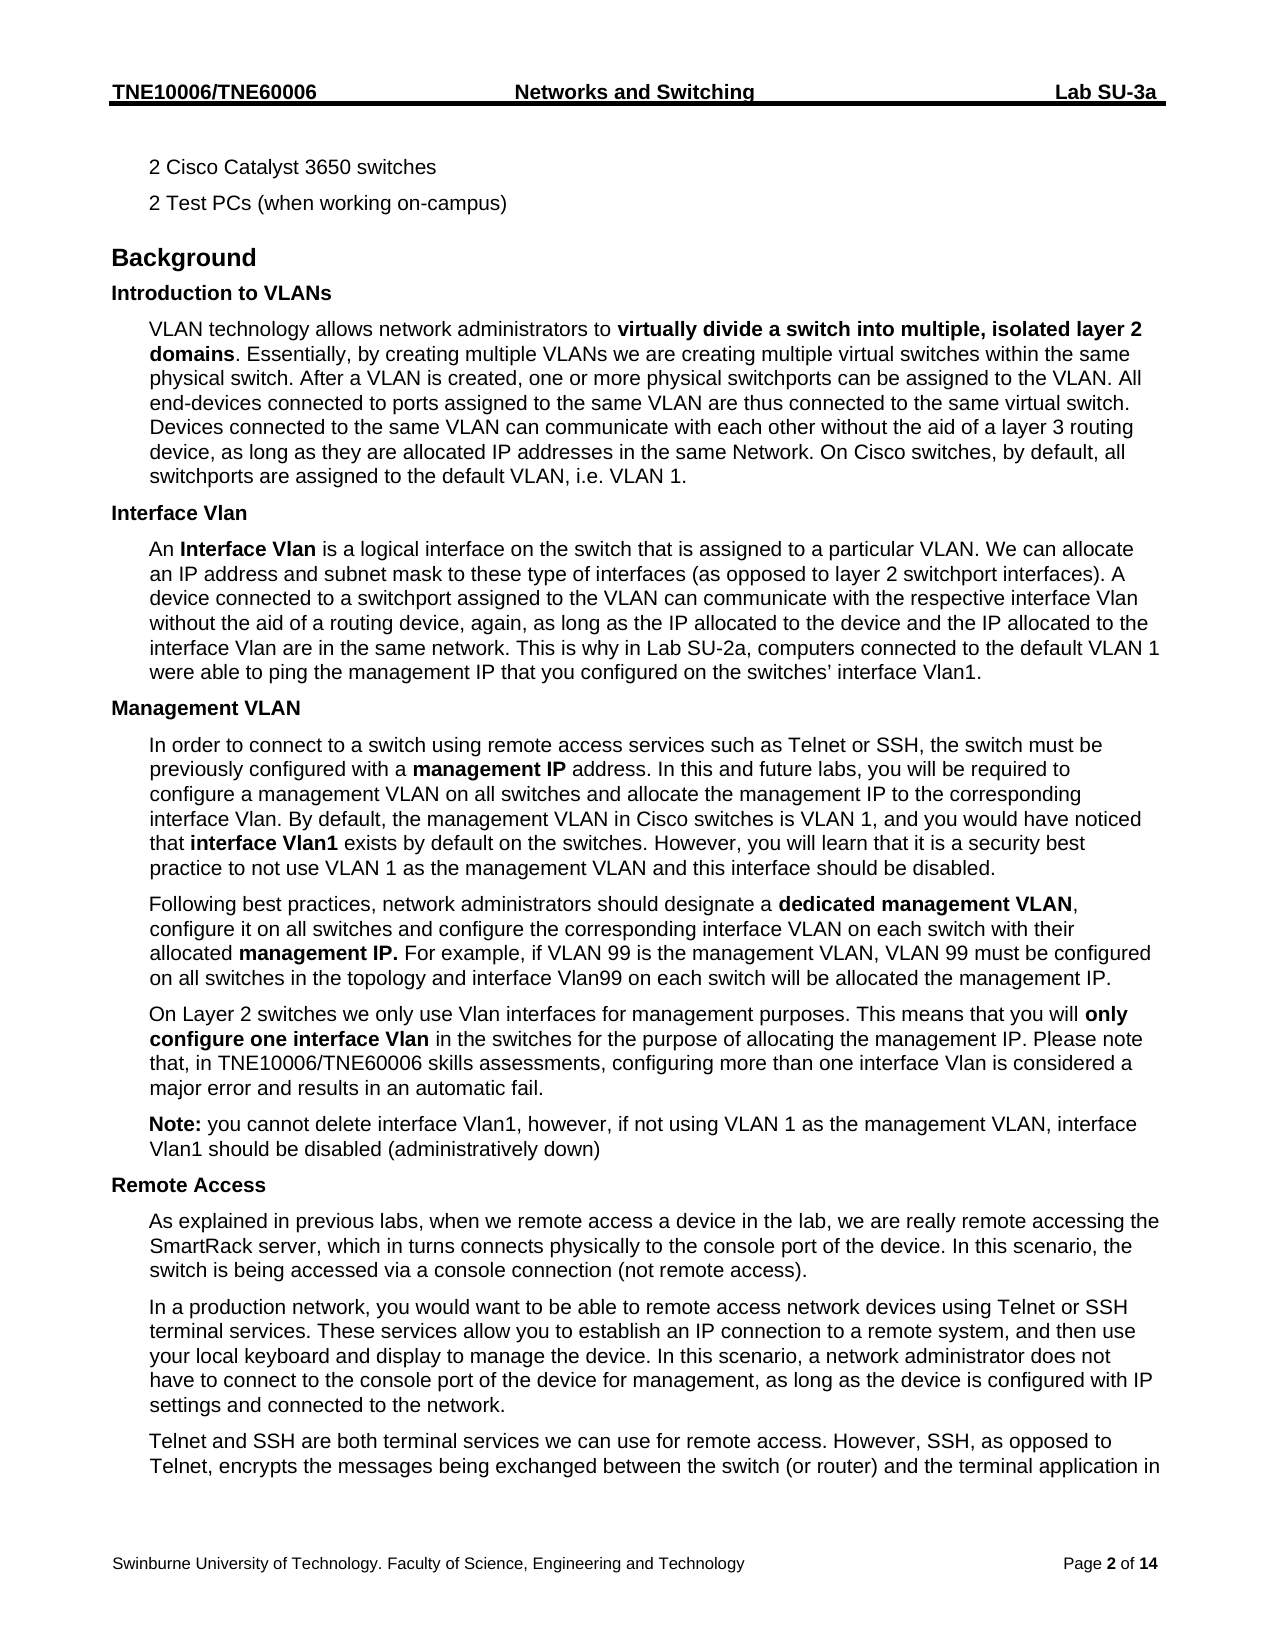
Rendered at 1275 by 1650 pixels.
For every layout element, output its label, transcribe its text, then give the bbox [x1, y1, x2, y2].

text 2 Cisco Catalyst 3650 switches [148, 154, 1161, 178]
text Note: you cannot delete interface Vlan1, however, if not using VLAN 1 as the management VLAN, interface Vlan1 should be disabled (administratively down) [148, 1112, 1161, 1160]
subtitle Introduction to VLANs [111, 280, 1162, 304]
text As explained in previous labs, when we remote access a device in the lab, we are really remote accessing the SmartRack server, which in turns connects physically to the console port of the device. In this scenario, the switch is being accessed via a console connection (not remote access). [148, 1209, 1161, 1282]
text An Interface Vlan is a logical interface on the switch that is assigned to a particular VLAN. We can allocate an IP address and subnet mask to these type of interfaces (as opposed to layer 2 switchport interfaces). A device connected to a switchport assigned to the VLAN can communicate with the respective interface Vlan without the aid of a routing device, again, as long as the IP allocated to the device and the IP allocated to the interface Vlan are in the same network. This is why in Lab SU-2a, computers connected to the default VLAN 1 were able to ping the management IP that you configured on the switches’ interface Vlan1. [148, 537, 1161, 684]
text VLAN technology allows network administrators to virtually divide a switch into multiple, isolated layer 2 domains. Essentially, by creating multiple VLANs we are creating multiple virtual switches within the same physical switch. After a VLAN is created, one or more physical switchports can be assigned to the VLAN. All end-devices connected to ports assigned to the same VLAN are thus connected to the same virtual switch. Devices connected to the same VLAN can communicate with each other without the aid of a layer 3 routing device, as long as they are allocated IP addresses in the same Network. On Cisco switches, by default, all switchports are assigned to the default VLAN, i.e. VLAN 1. [148, 317, 1161, 488]
subtitle Interface Vlan [111, 501, 1162, 524]
subtitle Remote Access [111, 1173, 1162, 1197]
subtitle Background [111, 243, 1162, 272]
subtitle Management VLAN [111, 696, 1162, 720]
text In a production network, you would want to be able to remote access network devices using Telnet or SSH terminal services. These services allow you to establish an IP connection to a remote system, and then use your local keyboard and display to manage the device. In this scenario, a network administrator does not have to connect to the console port of the device for management, as long as the device is configured with IP settings and connected to the network. [148, 1294, 1161, 1417]
text In order to connect to a switch using remote access services such as Telnet or SSH, the switch must be previously configured with a management IP address. In this and future labs, you will be required to configure a management VLAN on all switches and allocate the management IP to the corresponding interface Vlan. By default, the management VLAN in Cisco switches is VLAN 1, and you would have noticed that interface Vlan1 exists by default on the switches. However, you will learn that it is a security best practice to not use VLAN 1 as the management VLAN and this interface should be disabled. [148, 733, 1161, 879]
text 2 Test PCs (when working on-campus) [148, 191, 1161, 215]
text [148, 1429, 1161, 1478]
text Following best practices, network administrators should designate a dedicated management VLAN, configure it on all switches and configure the corresponding interface VLAN on each switch with their allocated management IP. For example, if VLAN 99 is the management VLAN, VLAN 99 must be configured on all switches in the topology and interface Vlan99 on each switch will be allocated the management IP. [148, 892, 1161, 989]
text On Layer 2 switches we only use Vlan interfaces for management purposes. This means that you will only configure one interface Vlan in the switches for the purpose of allocating the management IP. Please note that, in TNE10006/TNE60006 skills assessments, configuring more than one interface Vlan is considered a major error and results in an automatic fail. [148, 1002, 1161, 1099]
